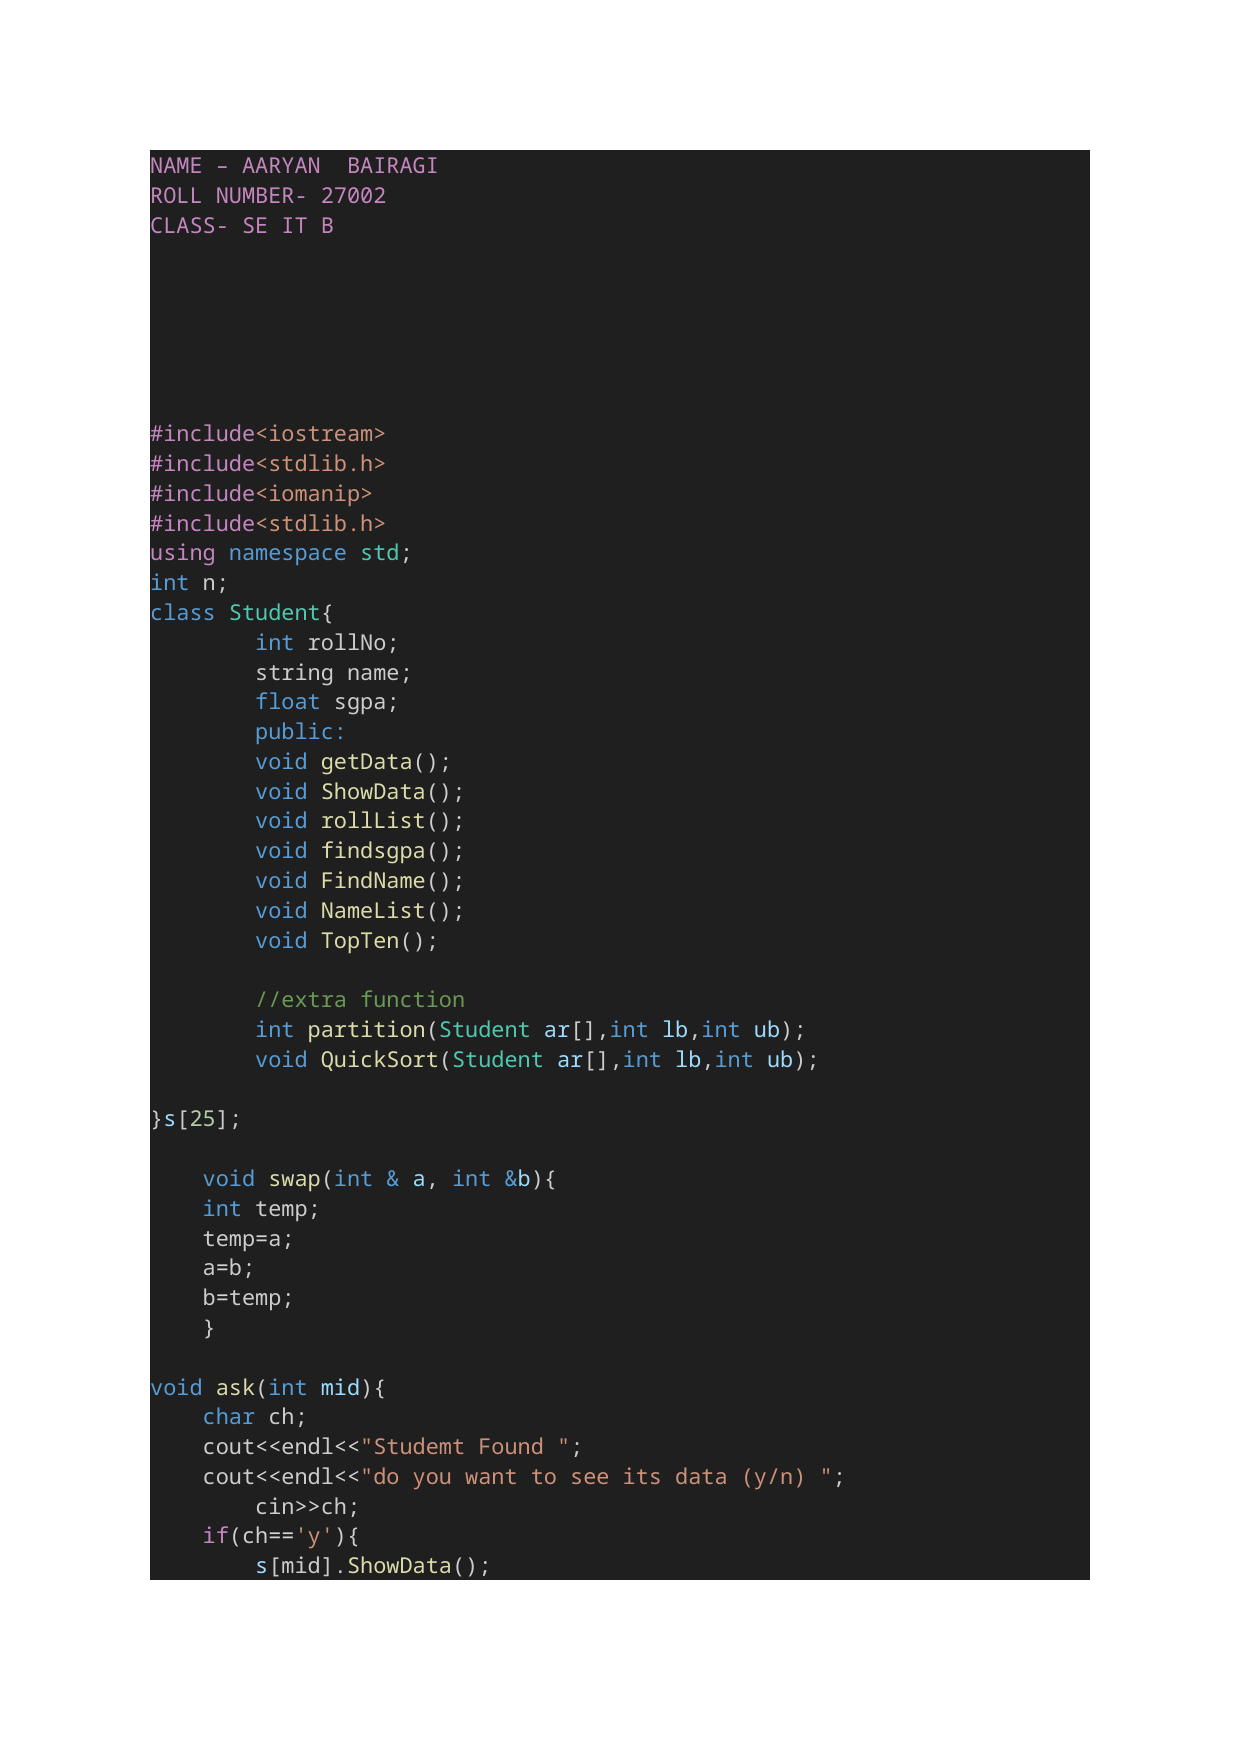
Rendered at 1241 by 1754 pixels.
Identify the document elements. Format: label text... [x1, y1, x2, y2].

text b=temp; [150, 1282, 1090, 1312]
text class Student{ [150, 597, 1090, 627]
text int rollNo; [150, 627, 1090, 656]
text void QuickSort(Student ar[],int lb,int ub); [150, 1044, 1090, 1073]
text void findsgpa(); [150, 835, 1090, 865]
text void rollList(); [150, 805, 1090, 835]
text void swap(int & a, int &b){ [150, 1163, 1090, 1193]
text s[mid].ShowData(); [150, 1550, 1090, 1580]
text ROLL NUMBER- 27002 [150, 180, 1090, 209]
text temp=a; [150, 1222, 1090, 1252]
text #include<stdlib.h> [150, 448, 1090, 478]
text }s[25]; [150, 1103, 1090, 1133]
text int n; [150, 567, 1090, 597]
text void ask(int mid){ [150, 1371, 1090, 1401]
text if(ch=='y'){ [150, 1520, 1090, 1550]
text cin>>ch; [150, 1491, 1090, 1520]
text string name; [150, 656, 1090, 686]
text cout<<endl<<"Studemt Found "; [150, 1431, 1090, 1461]
text } [150, 1312, 1090, 1342]
text void TopTen(); [150, 924, 1090, 954]
text int temp; [150, 1193, 1090, 1222]
text #include<iostream> [150, 418, 1090, 448]
text //extra function [150, 984, 1090, 1014]
text NAME – AARYAN BAIRAGI [150, 150, 1090, 180]
text float sgpa; [150, 686, 1090, 716]
text int partition(Student ar[],int lb,int ub); [150, 1014, 1090, 1044]
text char ch; [150, 1401, 1090, 1431]
text cout<<endl<<"do you want to see its data (y/n) "; [150, 1461, 1090, 1491]
text void FindName(); [150, 865, 1090, 895]
text a=b; [150, 1252, 1090, 1282]
text using namespace std; [150, 537, 1090, 567]
text CLASS- SE IT B [150, 209, 1090, 239]
text void NameList(); [150, 895, 1090, 924]
text public: [150, 716, 1090, 746]
text void ShowData(); [150, 776, 1090, 805]
text #include<stdlib.h> [150, 507, 1090, 537]
text void getData(); [150, 746, 1090, 776]
text #include<iomanip> [150, 478, 1090, 507]
